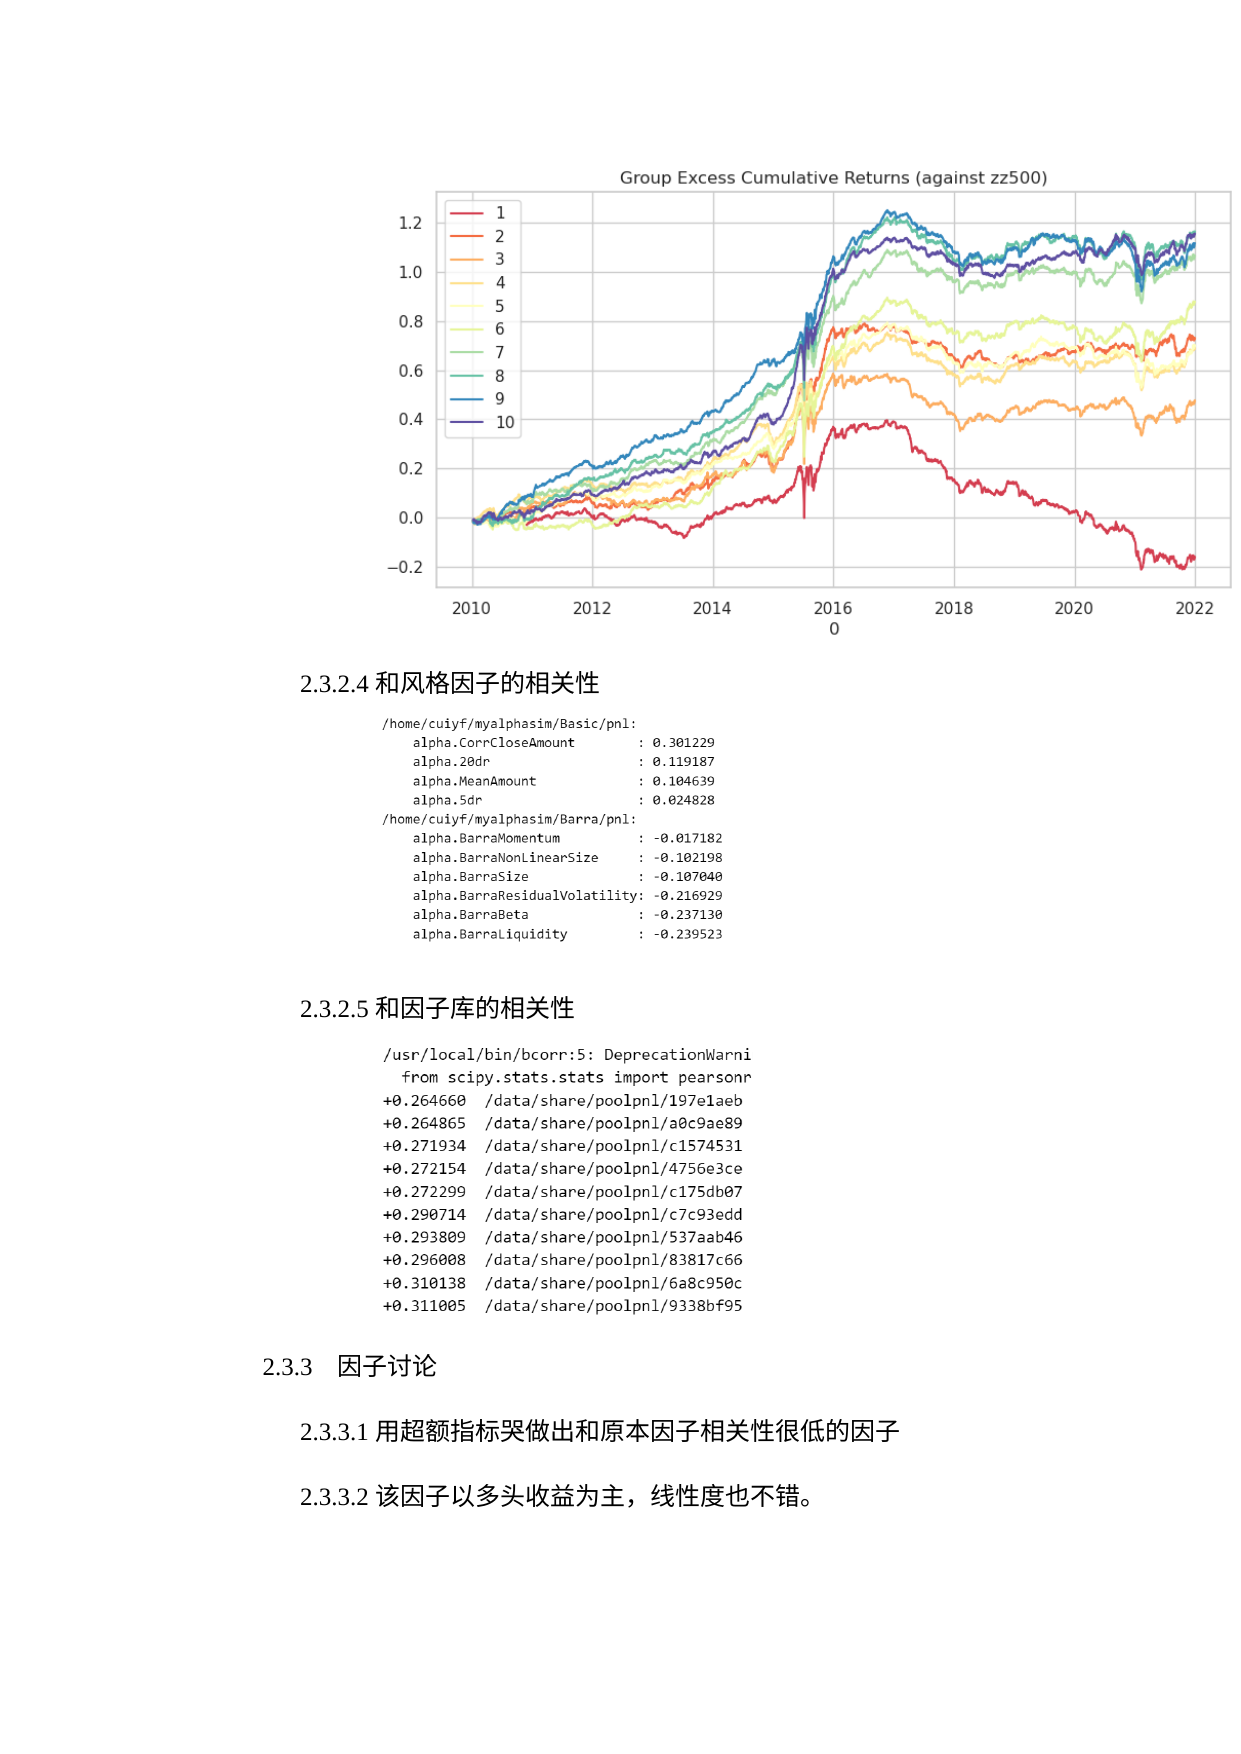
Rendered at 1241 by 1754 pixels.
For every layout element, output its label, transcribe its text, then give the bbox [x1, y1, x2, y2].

list 和风格因子的相关性 [300, 649, 1053, 714]
list 该因子以多头收益为主，线性度也不错。 [300, 1462, 1053, 1527]
list 因子讨论 [262, 1332, 1053, 1397]
list 用超额指标哭做出和原本因子相关性很低的因子 [300, 1397, 1053, 1462]
picture [375, 1039, 753, 1321]
picture [375, 162, 1241, 648]
picture [375, 714, 734, 944]
list 和因子库的相关性 [300, 974, 1053, 1039]
